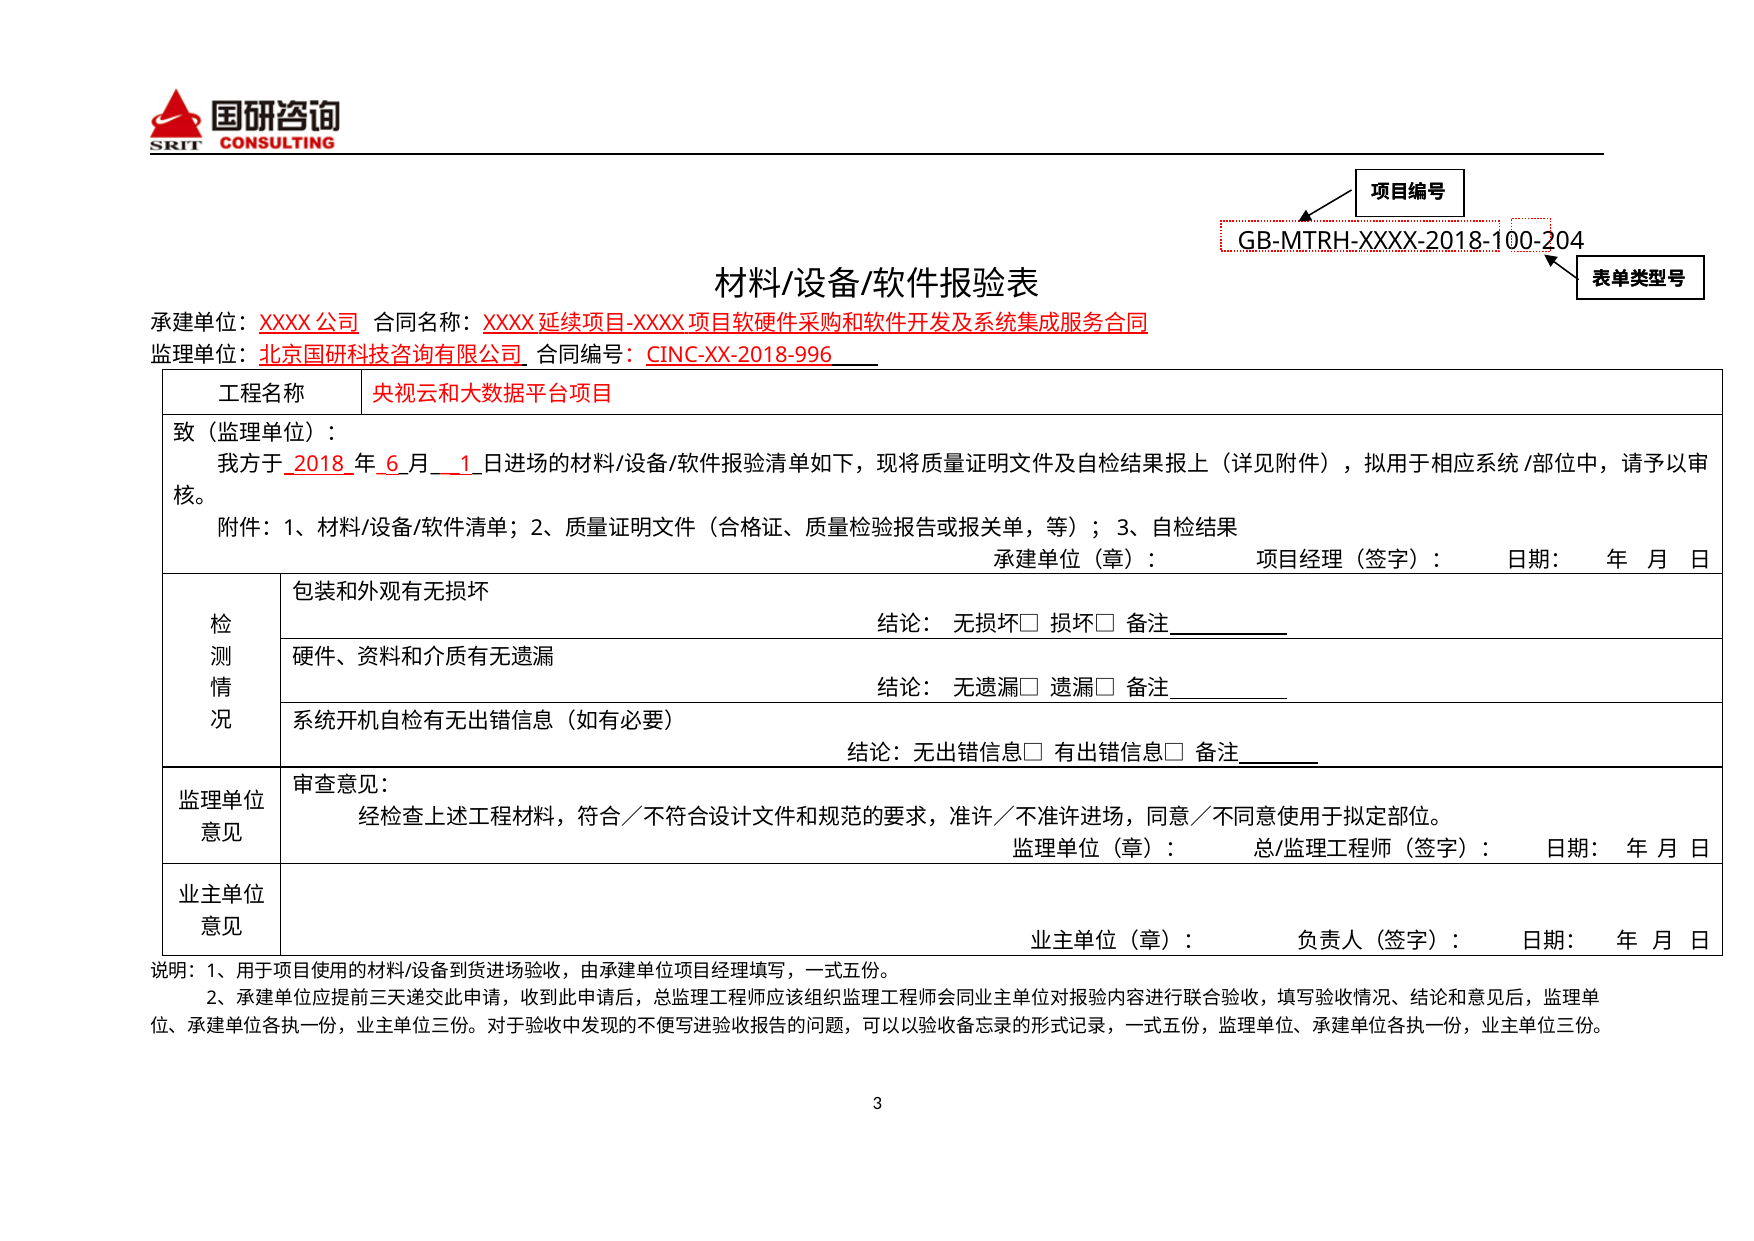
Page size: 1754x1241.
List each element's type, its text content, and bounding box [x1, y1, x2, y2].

picture [150, 88, 340, 151]
table_cell 检 测 情 况 [163, 574, 280, 766]
table_cell 系统开机自检有无出错信息（如有必要） 结论：无出错信息□ 有出错信息□ 备注 [281, 703, 1722, 766]
text 监理单位：北京国研科技咨询有限公司 合同编号：CINC-XX-2018-996 [150, 337, 1604, 369]
text 2、承建单位应提前三天递交此申请，收到此申请后，总监理工程师应该组织监理工程师会同业主单位对报验内容进行联合验收，填写验收情况、结论和意见后，监理单位、承建单位各执一份，业主单位三份。对于验收中发现的不便写进验收报告的问题，可以以验收备忘录的形式记录，一式五份，监理单位、承建单位各执一份，业主单位三份。 [150, 983, 1604, 1037]
table_cell 监理单位 意见 [163, 768, 280, 862]
table_cell 致（监理单位）： 我方于_2018_年_6_月___1_日进场的材料/设备/软件报验清单如下，现将质量证明文件及自检结果报上（详见附件），拟用于相应系统/部位中，请予以审核。 附件：1、材料/设备/软件清单；2、质量证明文件（合格证、质量检验报告或报关单，等）； 3、自检结果 承建单位（章）： 项目经理（签字）： 日期： 年 月 日 [163, 415, 1722, 573]
table_cell 审查意见： 经检查上述工程材料，符合／不符合设计文件和规范的要求，准许／不准许进场，同意／不同意使用于拟定部位。 监理单位（章）： 总/监理工程师（签字）： 日期： 年 月 日 [281, 768, 1722, 862]
text 材料/设备/软件报验表 [150, 257, 1604, 305]
text 说明：1、用于项目使用的材料/设备到货进场验收，由承建单位项目经理填写，一式五份。 [150, 956, 1604, 983]
table_cell 硬件、资料和介质有无遗漏 结论： 无遗漏□ 遗漏□ 备注 [281, 639, 1722, 702]
table_cell 包装和外观有无损坏 结论： 无损坏□ 损坏□ 备注 [281, 574, 1722, 638]
text GB-MTRH-XXXX-2018-100-204 [150, 223, 1604, 257]
table_header 工程名称 [163, 370, 361, 414]
table_cell 业主单位（章）： 负责人（签字）： 日期： 年 月 日 [281, 864, 1722, 955]
table_header 央视云和大数据平台项目 [362, 370, 1722, 414]
text 承建单位：XXXX公司 合同名称：XXXX延续项目-XXXX项目软硬件采购和软件开发及系统集成服务合同 [150, 305, 1604, 337]
table_cell 业主单位 意见 [163, 864, 280, 955]
